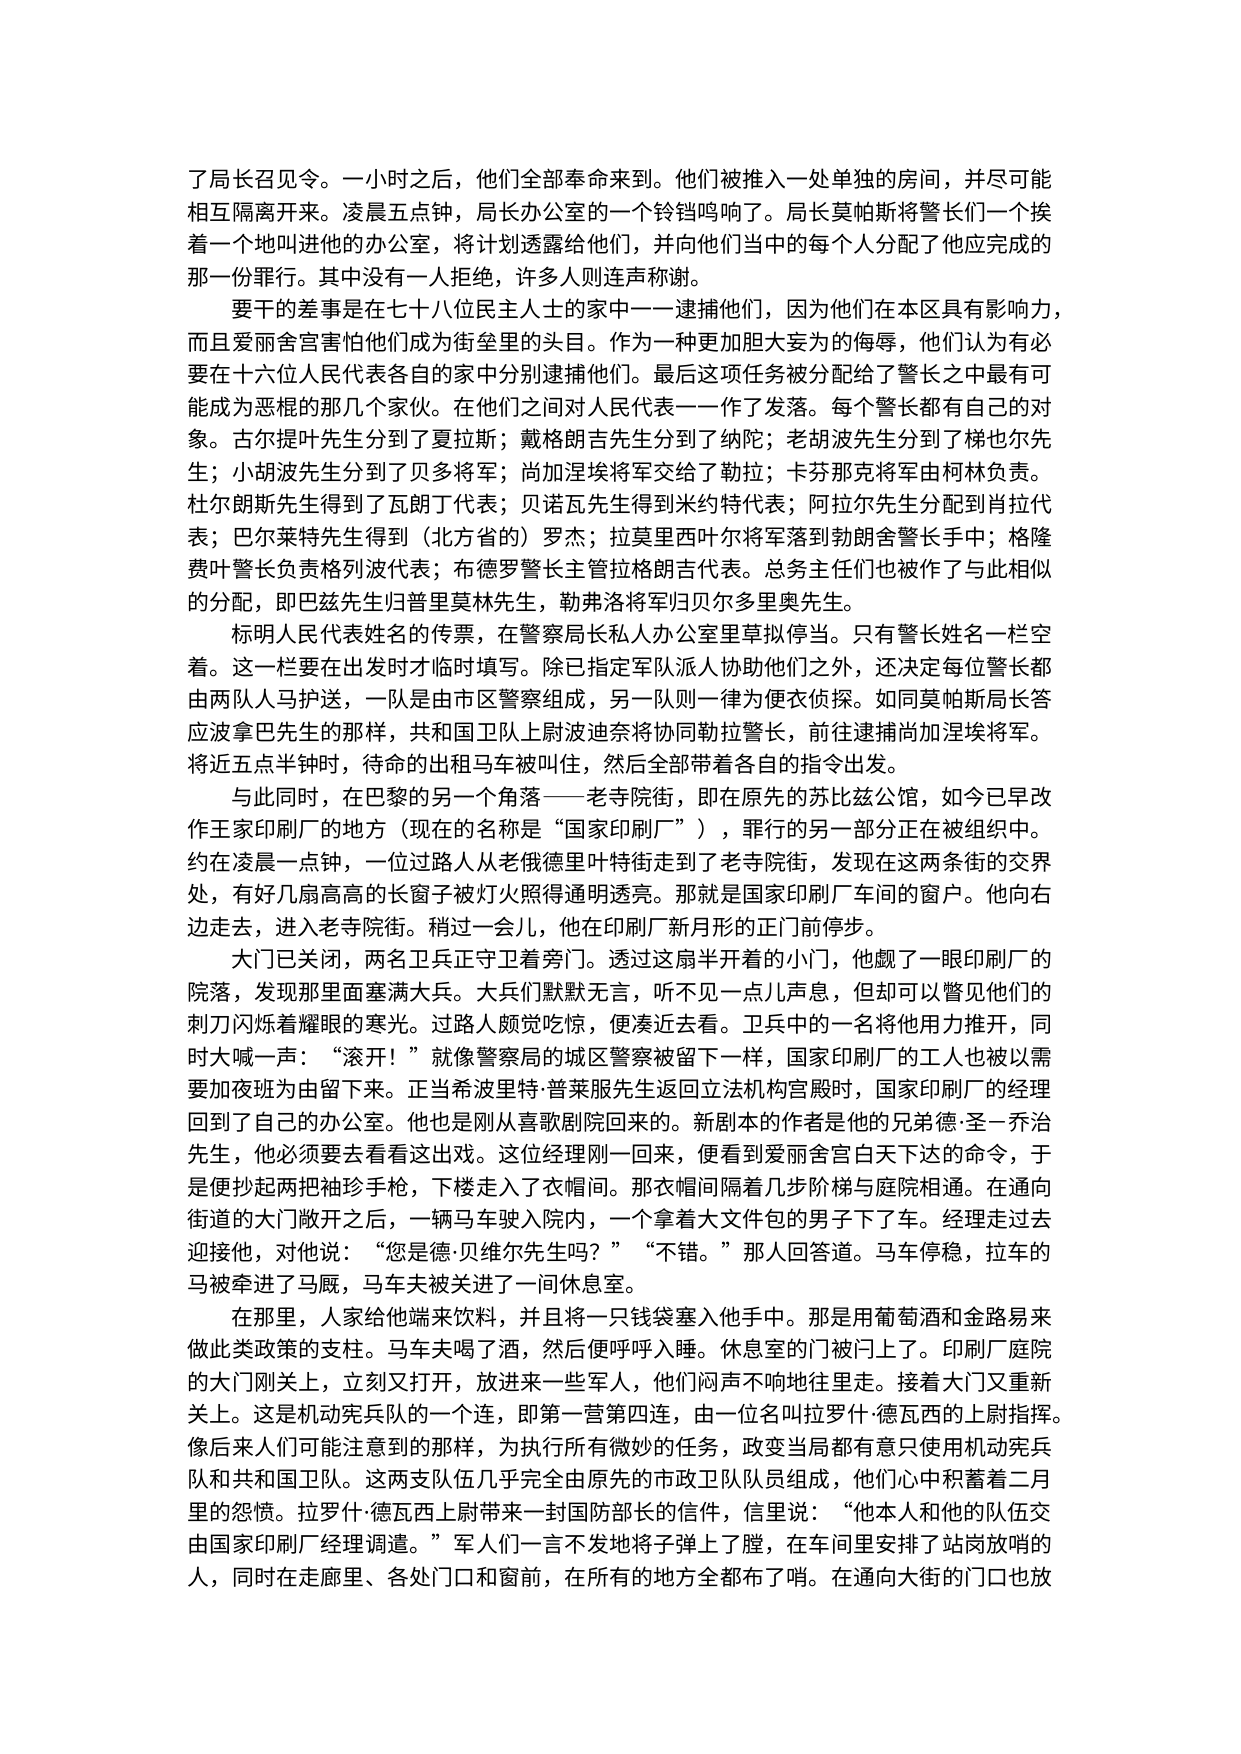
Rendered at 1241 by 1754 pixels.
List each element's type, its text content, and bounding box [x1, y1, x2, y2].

text 要干的差事是在七十八位民主人士的家中一一逮捕他们，因为他们在本区具有影响力，而且爱丽舍宫害怕他们成为街垒里的头目。作为一种更加胆大妄为的侮辱，他们认为有必要在十六位人民代表各自的家中分别逮捕他们。最后这项任务被分配给了警长之中最有可能成为恶棍的那几个家伙。在他们之间对人民代表一一作了发落。每个警长都有自己的对象。古尔提叶先生分到了夏拉斯；戴格朗吉先生分到了纳陀；老胡波先生分到了梯也尔先生；小胡波先生分到了贝多将军；尚加涅埃将军交给了勒拉；卡芬那克将军由柯林负责。杜尔朗斯先生得到了瓦朗丁代表；贝诺瓦先生得到米约特代表；阿拉尔先生分配到肖拉代表；巴尔莱特先生得到（北方省的）罗杰；拉莫里西叶尔将军落到勃朗舍警长手中；格隆费叶警长负责格列波代表；布德罗警长主管拉格朗吉代表。总务主任们也被作了与此相似的分配，即巴兹先生归普里莫林先生，勒弗洛将军归贝尔多里奥先生。 [187, 292, 1053, 617]
text 与此同时，在巴黎的另一个角落——老寺院街，即在原先的苏比兹公馆，如今已早改作王家印刷厂的地方（现在的名称是“国家印刷厂”），罪行的另一部分正在被组织中。约在凌晨一点钟，一位过路人从老俄德里叶特街走到了老寺院街，发现在这两条街的交界处，有好几扇高高的长窗子被灯火照得通明透亮。那就是国家印刷厂车间的窗户。他向右边走去，进入老寺院街。稍过一会儿，他在印刷厂新月形的正门前停步。 [187, 779, 1053, 942]
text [187, 1299, 1053, 1592]
text 标明人民代表姓名的传票，在警察局长私人办公室里草拟停当。只有警长姓名一栏空着。这一栏要在出发时才临时填写。除已指定军队派人协助他们之外，还决定每位警长都由两队人马护送，一队是由市区警察组成，另一队则一律为便衣侦探。如同莫帕斯局长答应波拿巴先生的那样，共和国卫队上尉波迪奈将协同勒拉警长，前往逮捕尚加涅埃将军。将近五点半钟时，待命的出租马车被叫住，然后全部带着各自的指令出发。 [187, 617, 1053, 779]
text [187, 162, 1053, 292]
text 大门已关闭，两名卫兵正守卫着旁门。透过这扇半开着的小门，他觑了一眼印刷厂的院落，发现那里面塞满大兵。大兵们默默无言，听不见一点儿声息，但却可以瞥见他们的刺刀闪烁着耀眼的寒光。过路人颇觉吃惊，便凑近去看。卫兵中的一名将他用力推开，同时大喊一声：“滚开！”就像警察局的城区警察被留下一样，国家印刷厂的工人也被以需要加夜班为由留下来。正当希波里特·普莱服先生返回立法机构宫殿时，国家印刷厂的经理回到了自己的办公室。他也是刚从喜歌剧院回来的。新剧本的作者是他的兄弟德·圣－乔治先生，他必须要去看看这出戏。这位经理刚一回来，便看到爱丽舍宫白天下达的命令，于是便抄起两把袖珍手枪，下楼走入了衣帽间。那衣帽间隔着几步阶梯与庭院相通。在通向街道的大门敞开之后，一辆马车驶入院内，一个拿着大文件包的男子下了车。经理走过去迎接他，对他说：“您是德·贝维尔先生吗？”“不错。”那人回答道。马车停稳，拉车的马被牵进了马厩，马车夫被关进了一间休息室。 [187, 942, 1053, 1299]
